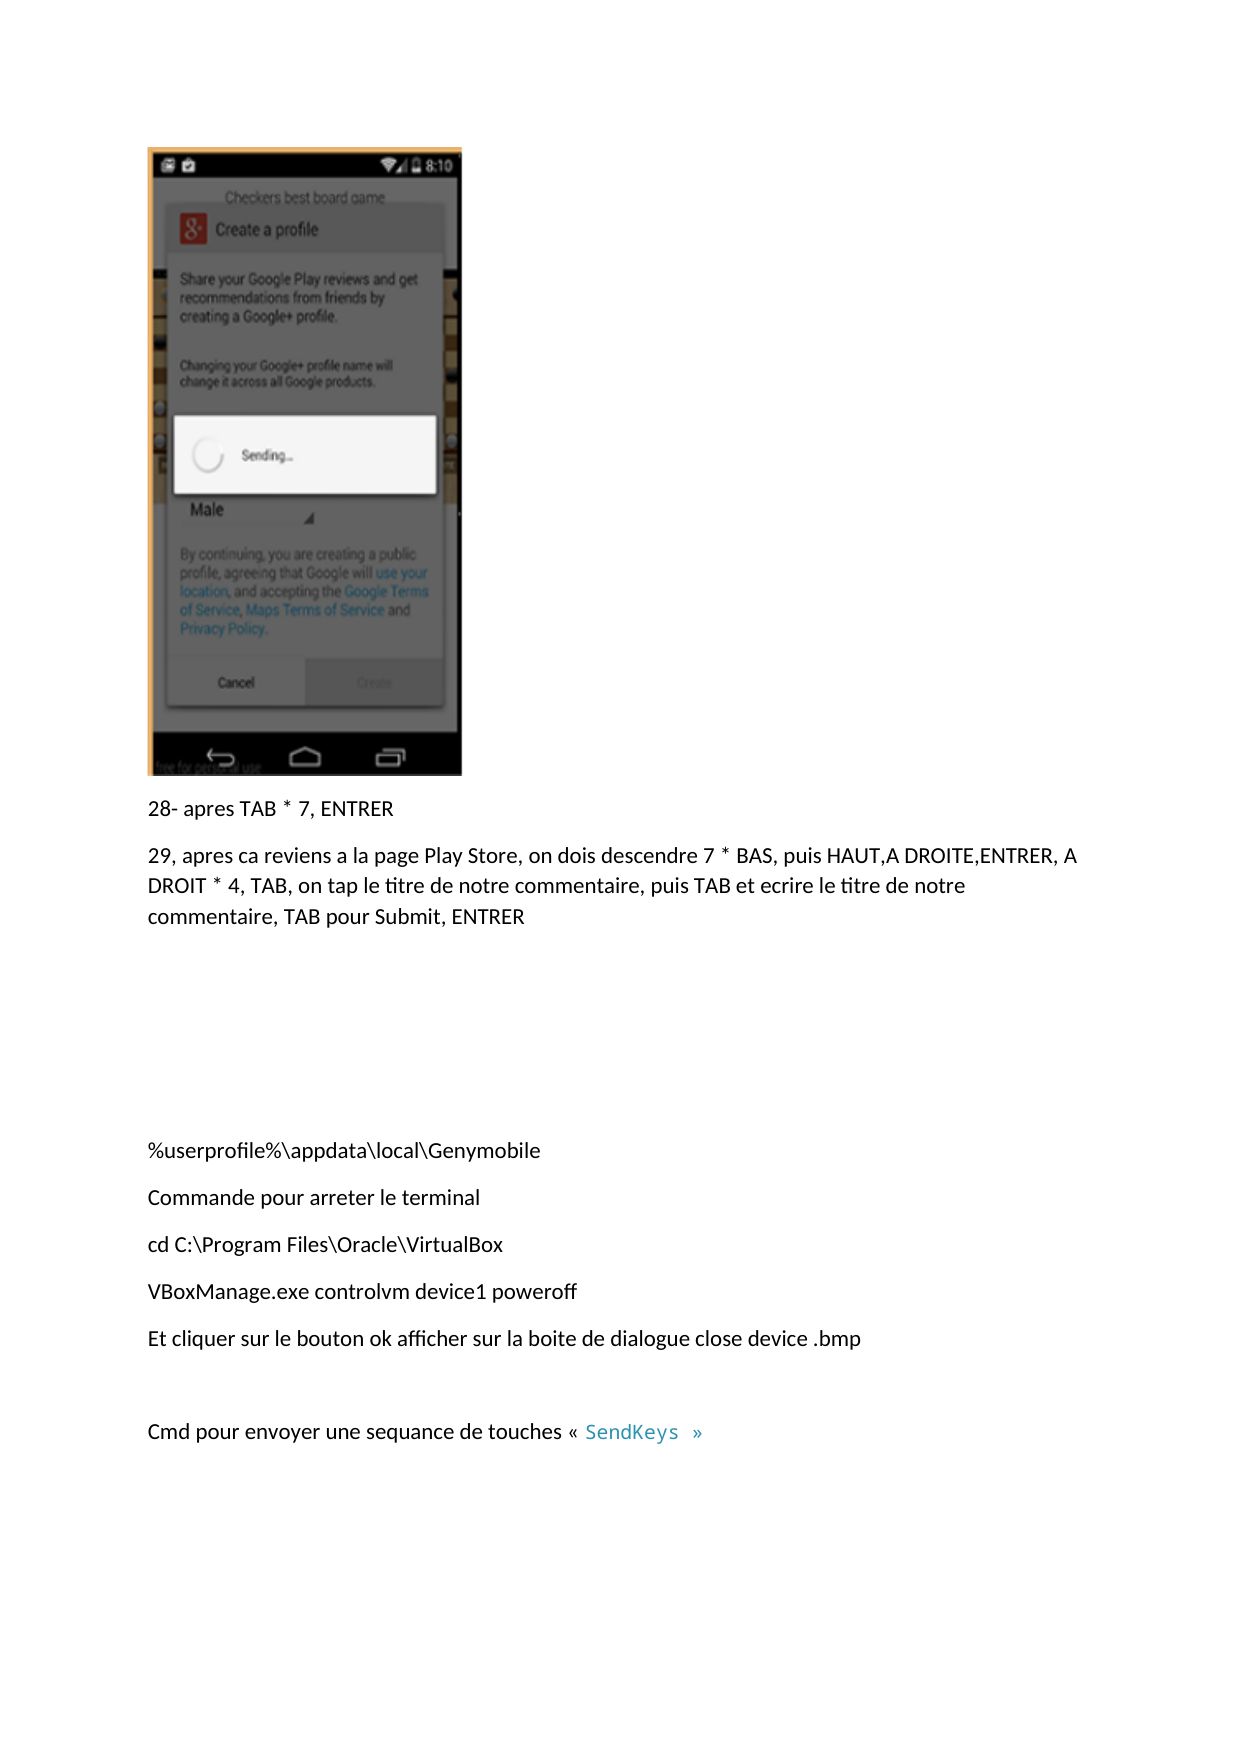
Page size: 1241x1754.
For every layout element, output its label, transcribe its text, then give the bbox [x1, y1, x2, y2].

text cd C:\Program Files\Oracle\VirtualBox [148, 1230, 1093, 1258]
text %userprofile%\appdata\local\Genymobile [148, 1136, 1093, 1164]
text 29, apres ca reviens a la page Play Store, on dois descendre 7 * BAS, puis HAUT,A DROITE,ENTRER, A DROIT * 4, TAB, on tap le titre de notre commentaire, puis TAB et ecrire le titre de notre commentaire, TAB pour Submit, ENTRER [148, 841, 1093, 930]
text Et cliquer sur le bouton ok afficher sur la boite de dialogue close device .bmp [148, 1324, 1093, 1352]
text VBoxManage.exe controlvm device1 poweroff [148, 1277, 1093, 1305]
text 28- apres TAB * 7, ENTRER [148, 794, 1093, 823]
text Commande pour arreter le terminal [148, 1183, 1093, 1211]
text Cmd pour envoyer une sequance de touches « SendKeys » [148, 1417, 1093, 1446]
